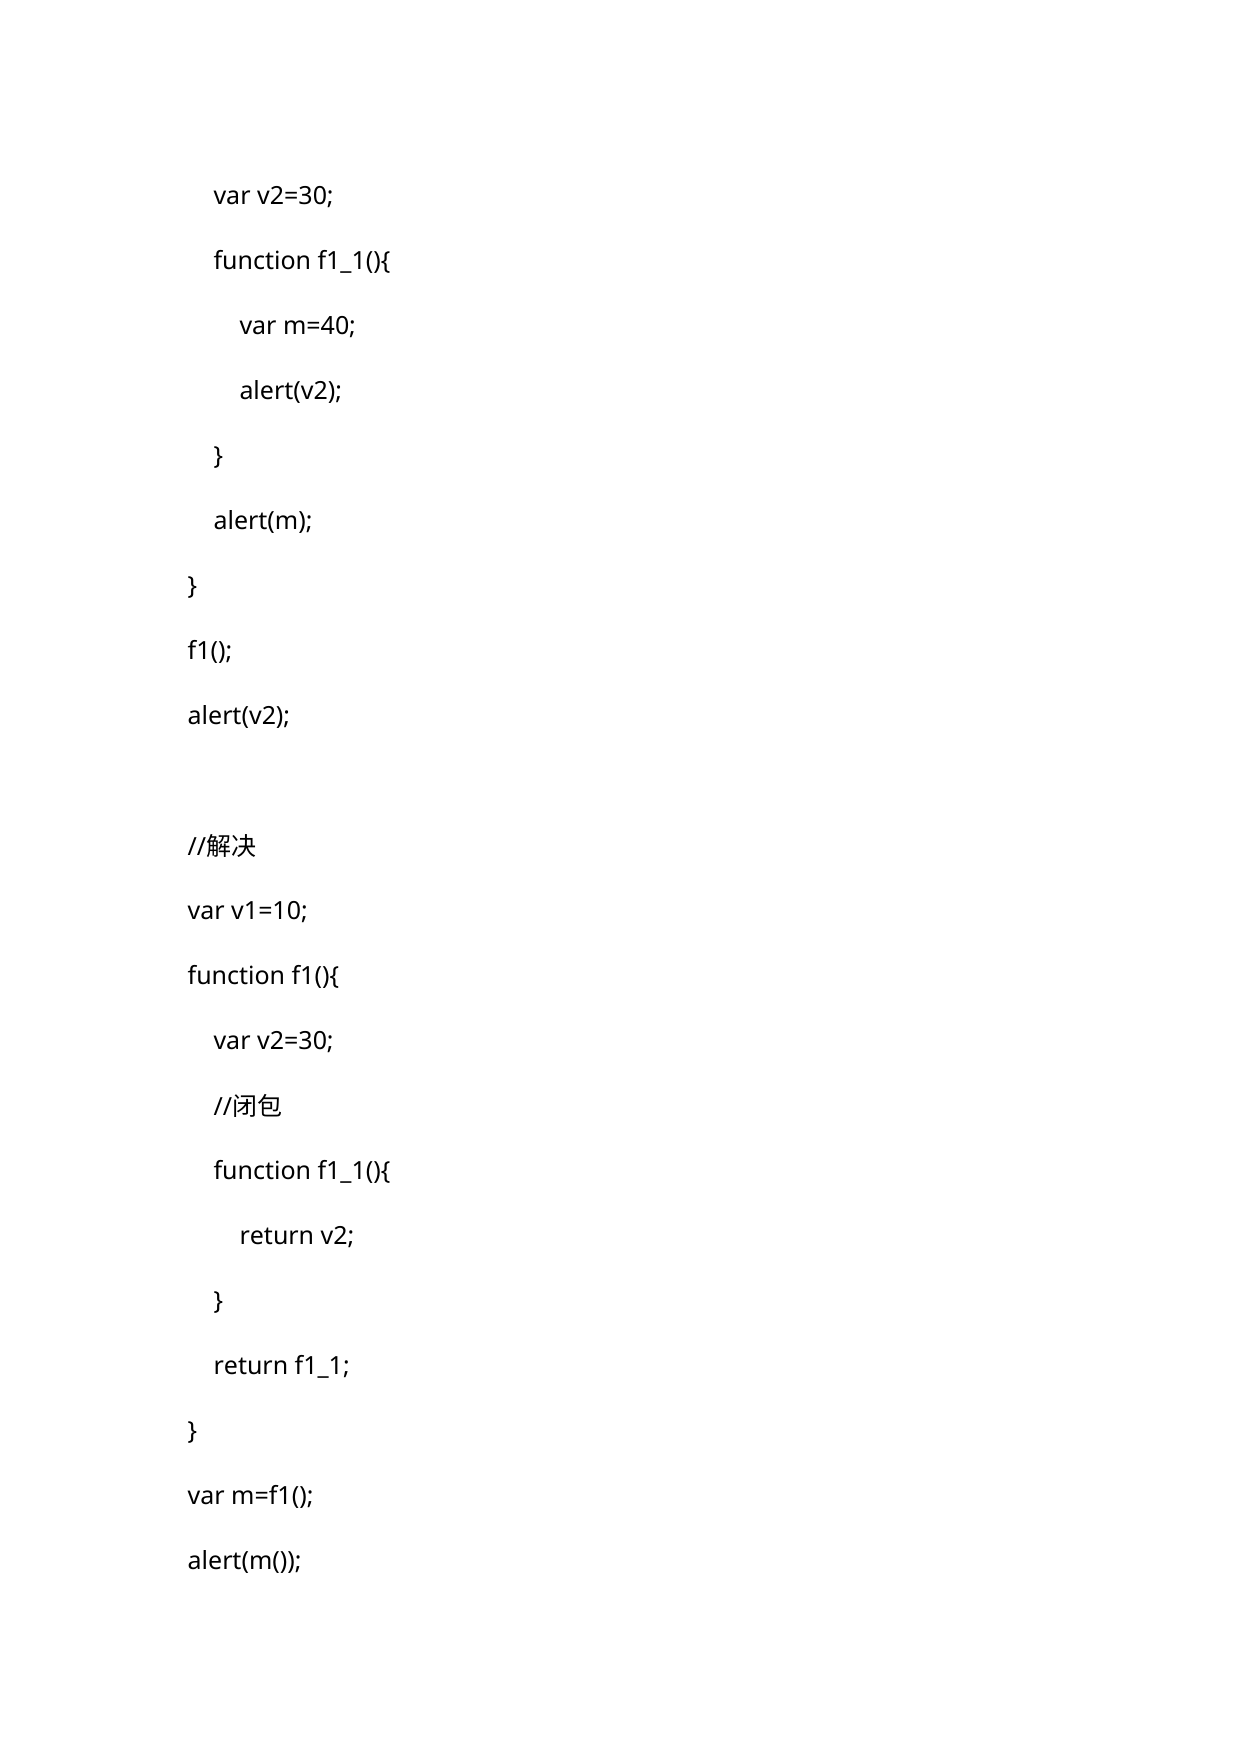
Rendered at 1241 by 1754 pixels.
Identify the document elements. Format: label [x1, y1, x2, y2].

list [187, 162, 1053, 1592]
